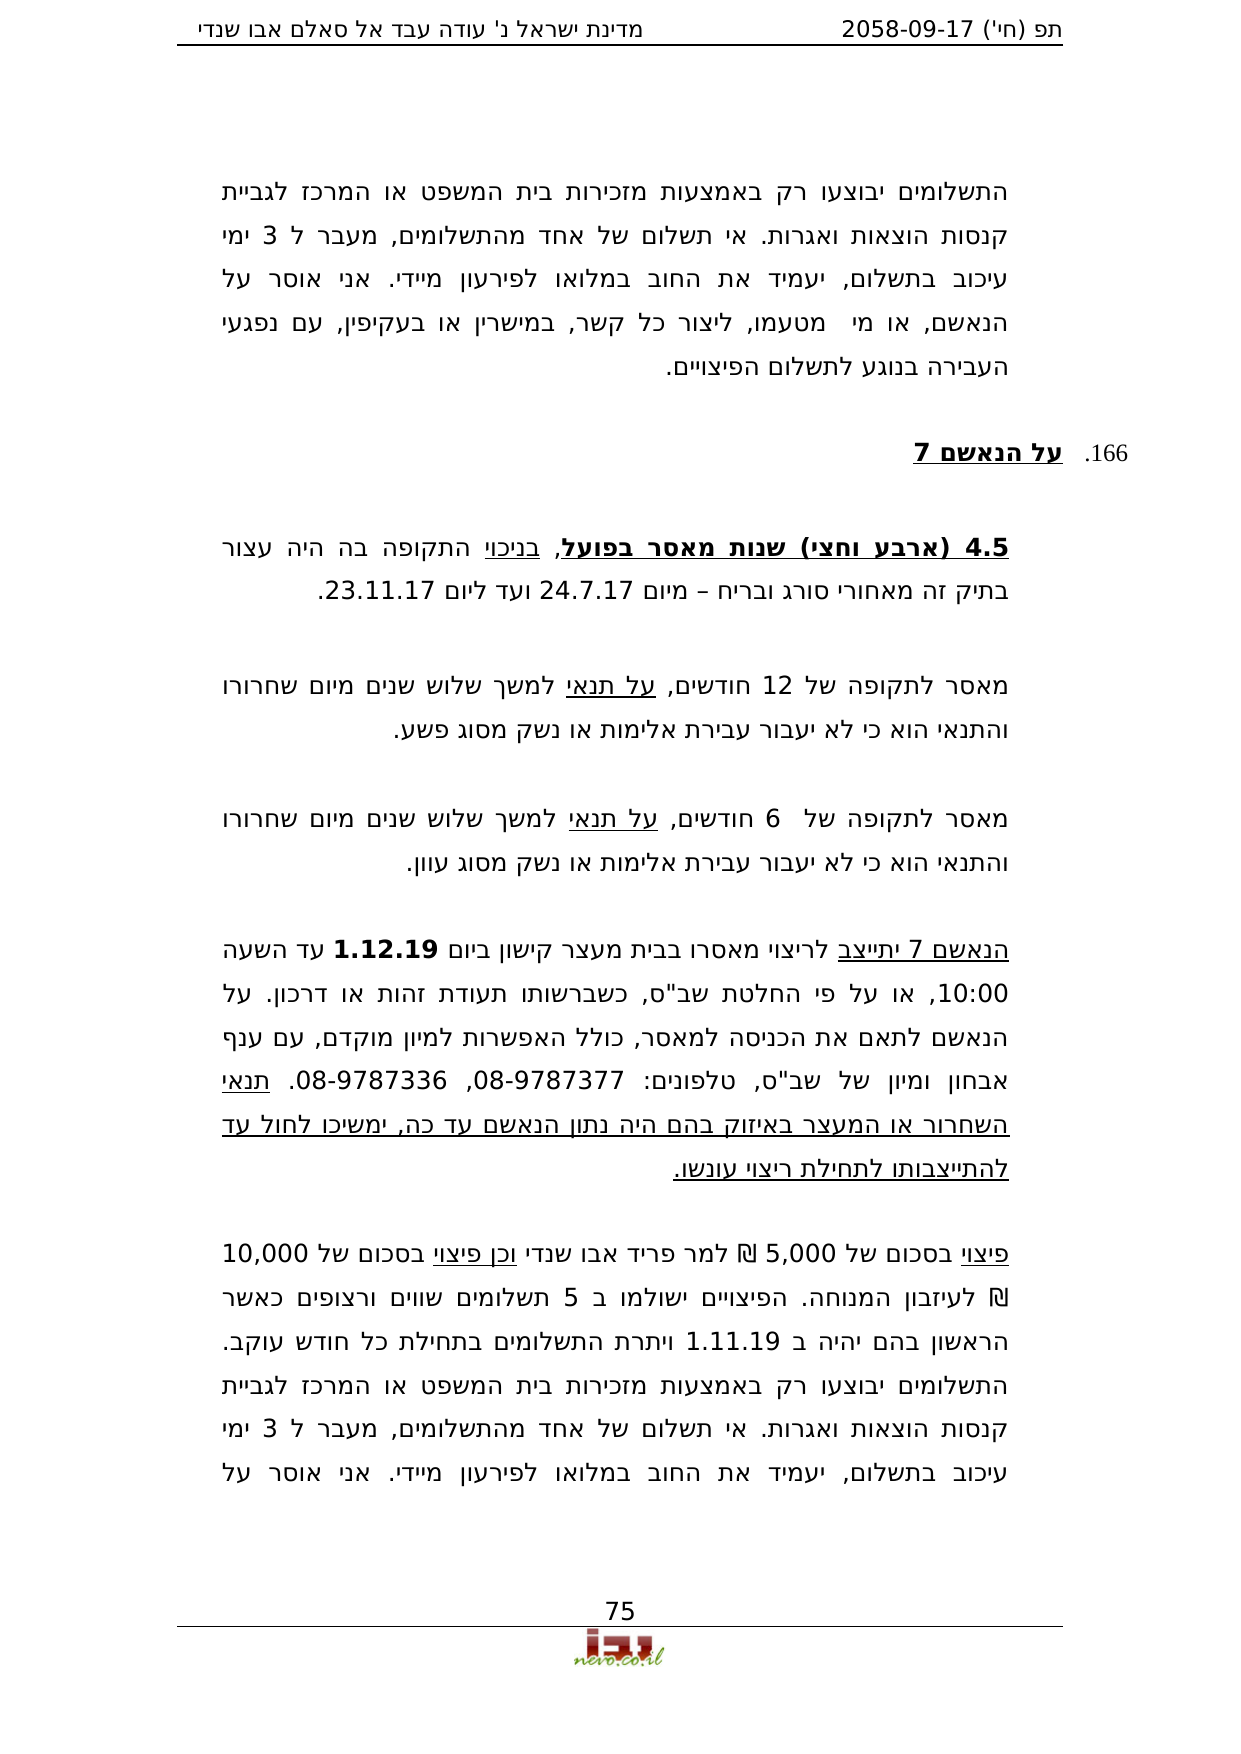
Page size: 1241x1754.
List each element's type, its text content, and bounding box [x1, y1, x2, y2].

picture [574, 1628, 666, 1667]
text מאסר לתקופה של 6 חודשים, על תנאי למשך שלוש שנים מיום שחרורו והתנאי הוא כי לא יעבור עבירת אלימות או נשק מסוג עוון. [222, 804, 1009, 877]
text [222, 1240, 1009, 1488]
text מאסר לתקופה של 12 חודשים, על תנאי למשך שלוש שנים מיום שחרורו והתנאי הוא כי לא יעבור עבירת אלימות או נשק מסוג פשע. [222, 671, 1009, 744]
text הנאשם 7 יתייצב לריצוי מאסרו בבית מעצר קישון ביום 1.12.19 עד השעה 10:00, או על פי החלטת שב"ס, כשברשותו תעודת זהות או דרכון. על הנאשם לתאם את הכניסה למאסר, כולל האפשרות למיון מוקדם, עם ענף אבחון ומיון של שב"ס, טלפונים: 08-9787377, 08-9787336. תנאי השחרור או המעצר באיזוק בהם היה נתון הנאשם עד כה, ימשיכו לחול עד להתייצבותו לתחילת ריצוי עונשו. [222, 1137, 1009, 1183]
list 4.5 (ארבע וחצי) שנות מאסר בפועל, בניכוי התקופה בה היה עצור בתיק זה מאחורי סורג ובריח – מיום 24.7.17 ועד ליום 23.11.17. [222, 533, 1009, 606]
list על הנאשם 7 [222, 438, 1084, 467]
text הנאשם 7 יתייצב לריצוי מאסרו בבית מעצר קישון ביום 1.12.19 עד השעה 10:00, או על פי החלטת שב"ס, כשברשותו תעודת זהות או דרכון. על הנאשם לתאם את הכניסה למאסר, כולל האפשרות למיון מוקדם, עם ענף אבחון ומיון של שב"ס, טלפונים: 08-9787377, 08-9787336. תנאי השחרור או המעצר באיזוק בהם היה נתון הנאשם עד כה, ימשיכו לחול עד להתייצבותו לתחילת ריצוי עונשו. [222, 935, 1009, 1135]
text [222, 177, 1009, 381]
